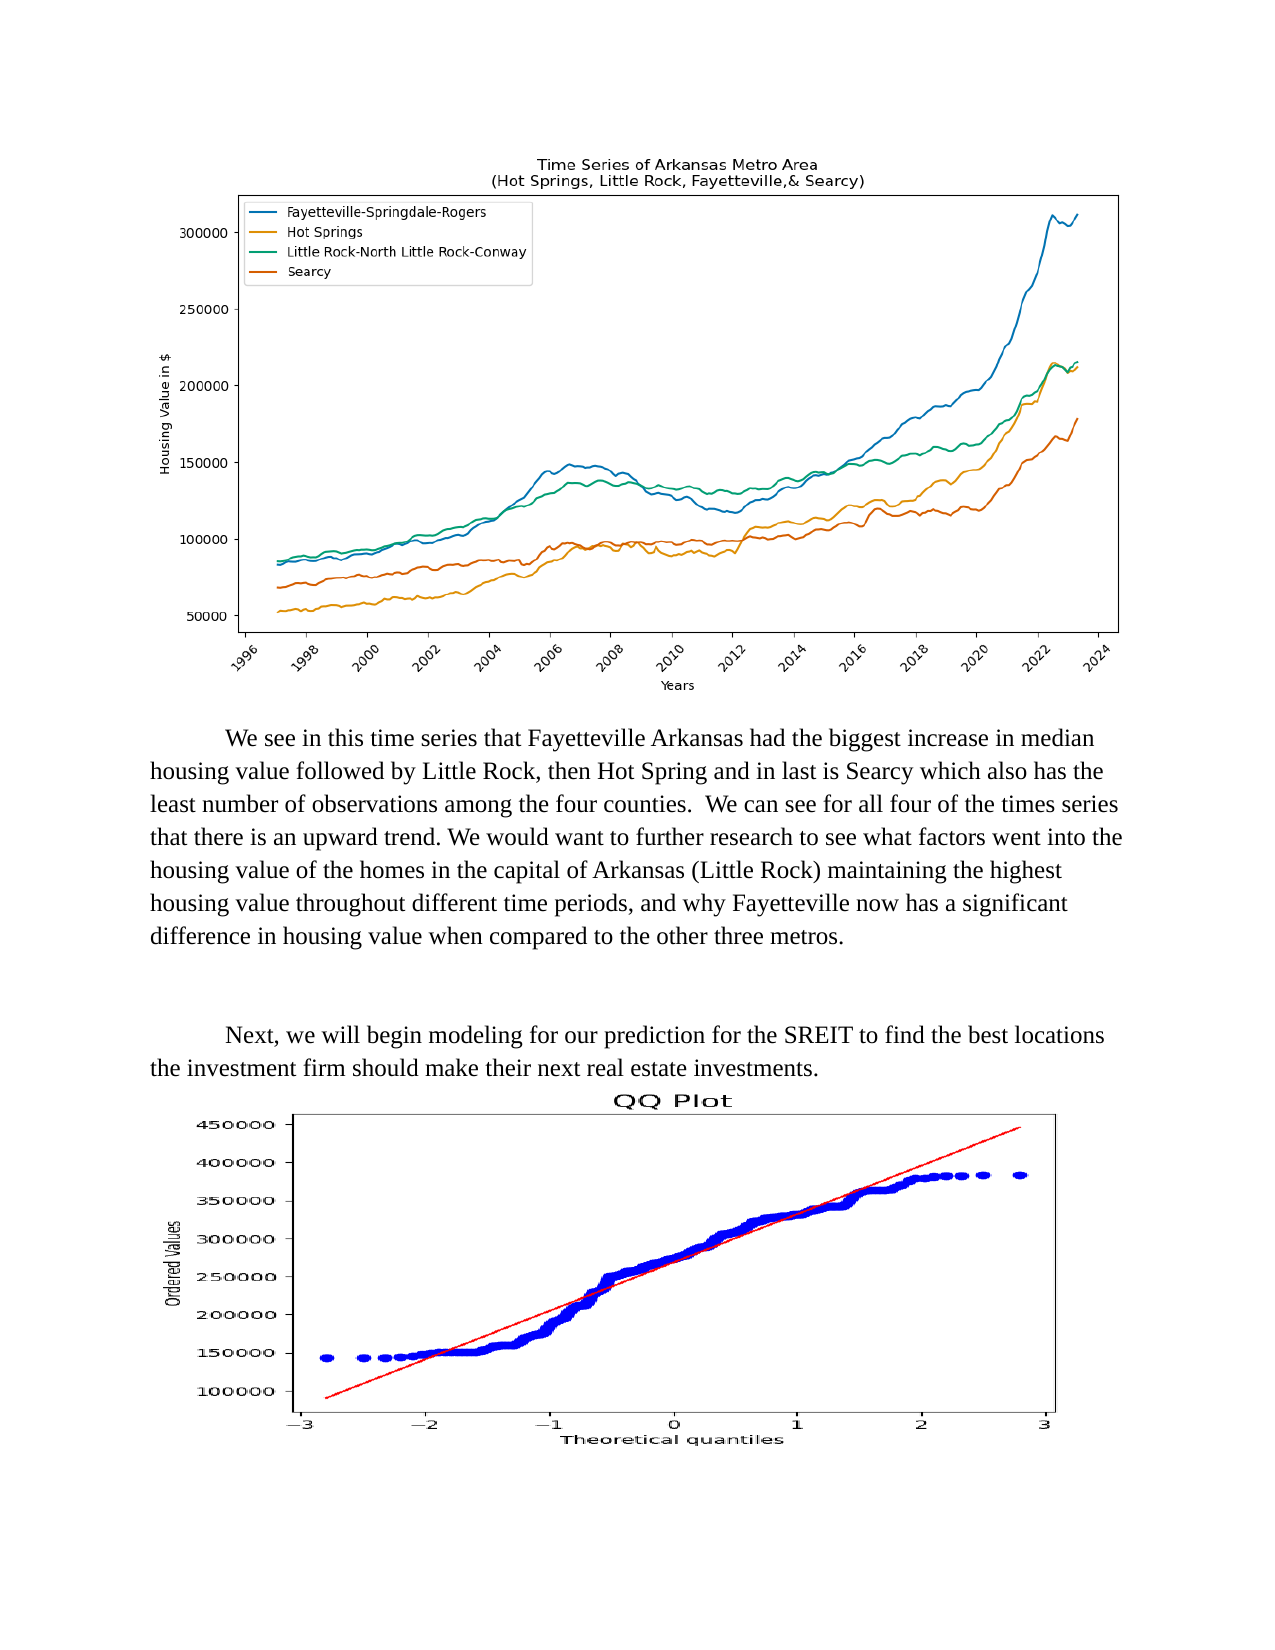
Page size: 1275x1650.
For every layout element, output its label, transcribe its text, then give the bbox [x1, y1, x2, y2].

text We see in this time series that Fayetteville Arkansas had the biggest increase in median housing value followed by Little Rock, then Hot Spring and in last is Searcy which also has the least number of observations among the four counties. We can see for all four of the times series that there is an upward trend. We would want to further research to see what factors went into the housing value of the homes in the capital of Arkansas (Little Rock) maintaining the highest housing value throughout different time periods, and why Fayetteville now has a significant difference in housing value when compared to the other three metros. [150, 723, 1125, 950]
picture [150, 1086, 1069, 1454]
picture [150, 150, 1125, 702]
